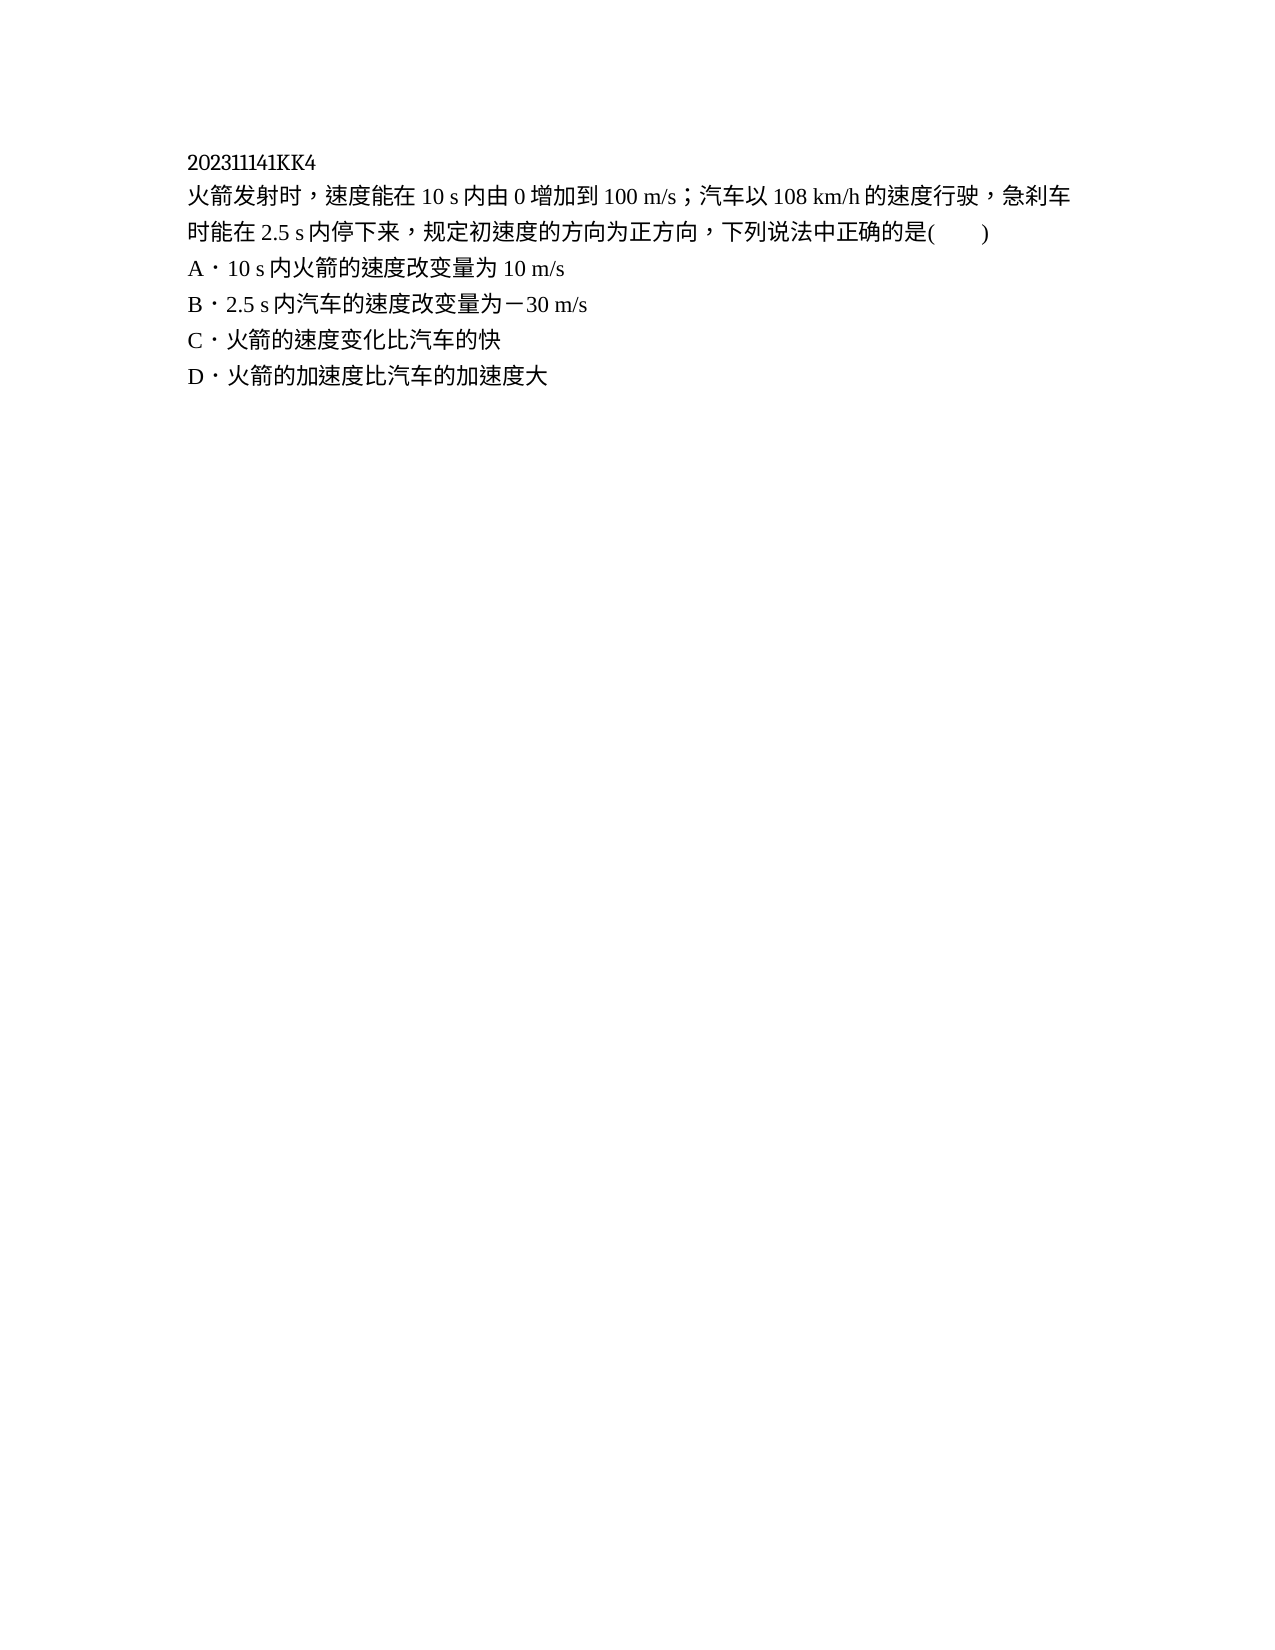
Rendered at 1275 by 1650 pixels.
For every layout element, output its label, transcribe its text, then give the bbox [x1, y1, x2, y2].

text C．火箭的速度变化比汽车的快 [187, 324, 1087, 355]
text D．火箭的加速度比汽车的加速度大 [187, 360, 1087, 391]
text B．2.5 s内汽车的速度改变量为－30 m/s [187, 288, 1087, 319]
text 202311141KK4 [187, 150, 1087, 176]
text A．10 s内火箭的速度改变量为10 m/s [187, 252, 1087, 283]
text 火箭发射时，速度能在10 s内由0增加到100 m/s；汽车以108 km/h的速度行驶，急刹车时能在2.5 s内停下来，规定初速度的方向为正方向，下列说法中正确的是( ) [187, 180, 1087, 247]
